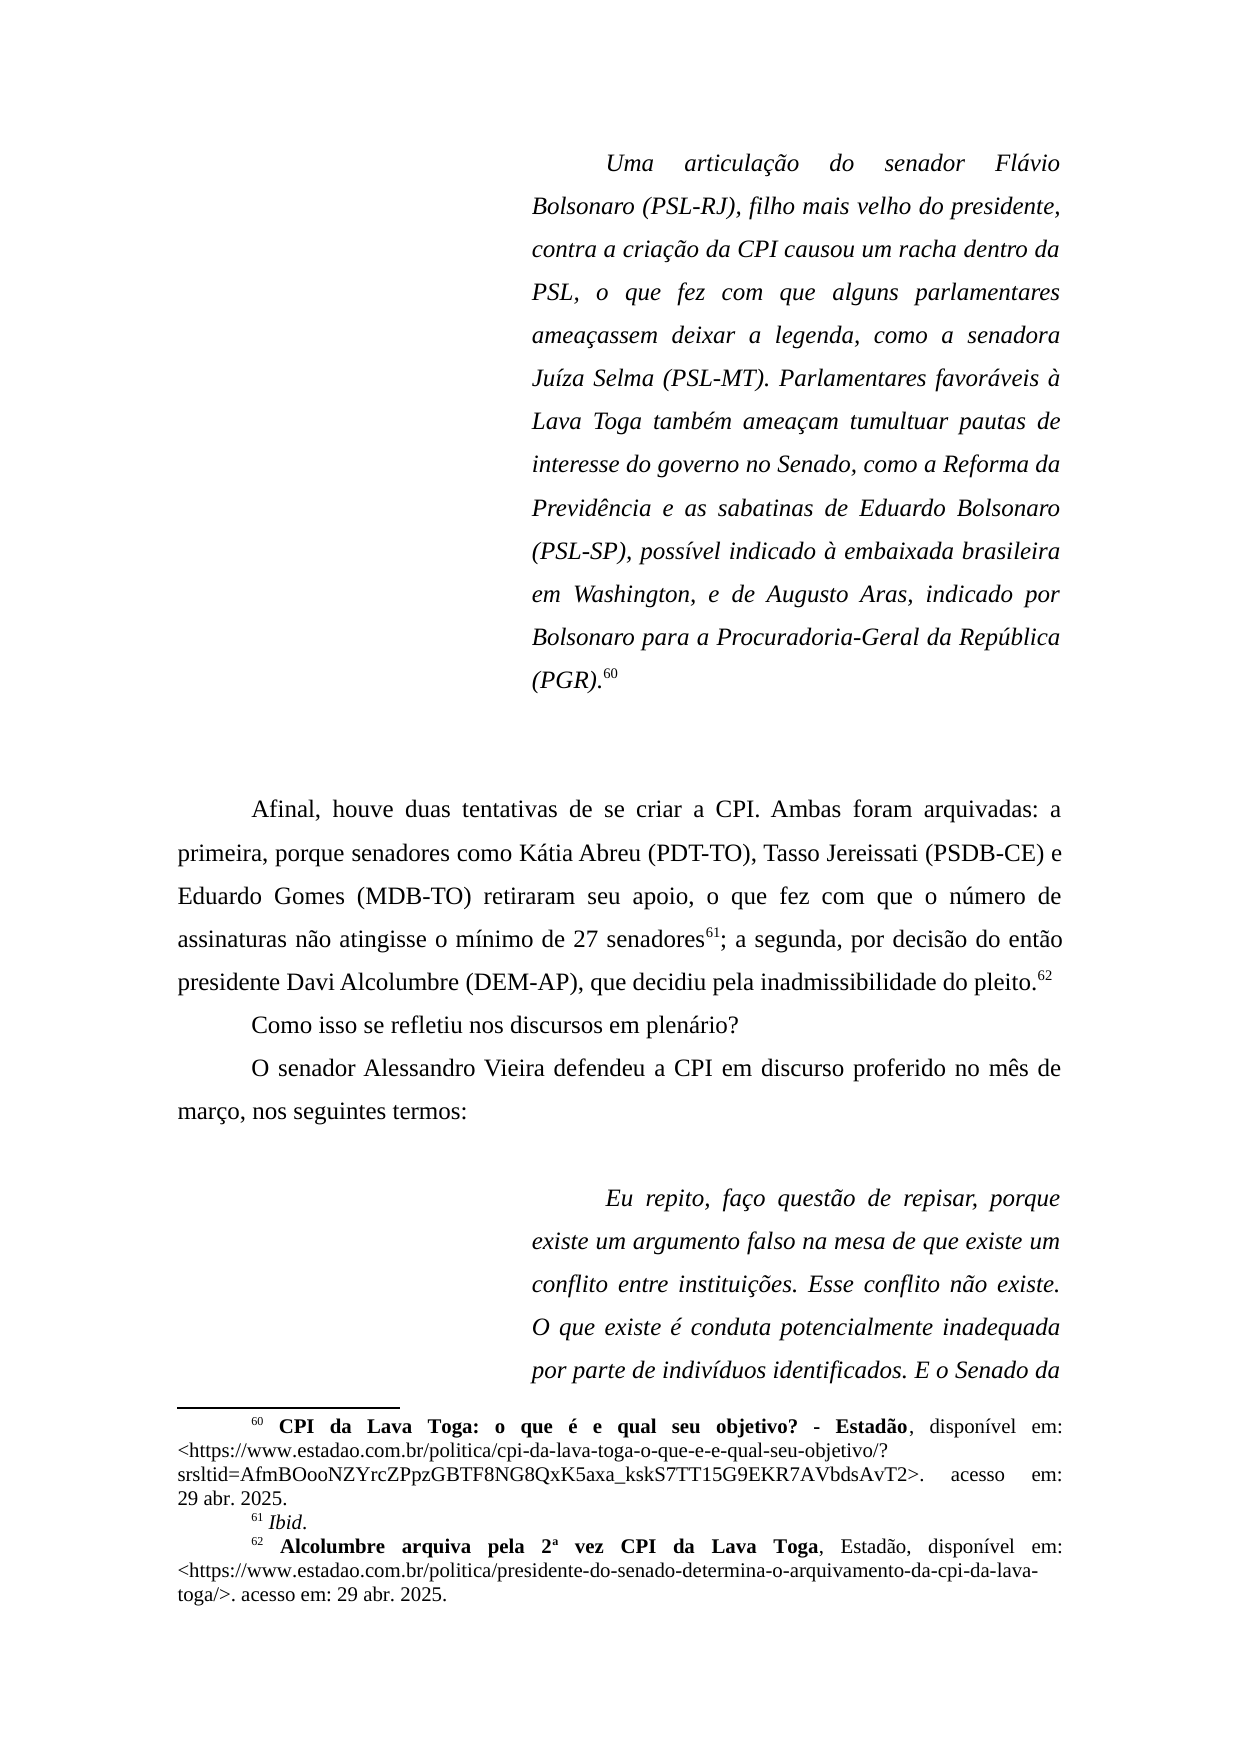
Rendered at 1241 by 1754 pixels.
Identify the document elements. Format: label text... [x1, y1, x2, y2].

text O senador Alessandro Vieira defendeu a CPI em discurso proferido no mês de março, nos seguintes termos: [177, 1053, 1063, 1125]
text Uma articulação do senador Flávio Bolsonaro (PSL-RJ), filho mais velho do presidente, contra a criação da CPI causou um racha dentro da PSL, o que fez com que alguns parlamentares ameaçassem deixar a legenda, como a senadora Juíza Selma (PSL-MT). Parlamentares favoráveis à Lava Toga também ameaçam tumultuar pautas de interesse do governo no Senado, como a Reforma da Previdência e as sabatinas de Eduardo Bolsonaro (PSL-SP), possível indicado à embaixada brasileira em Washington, e de Augusto Aras, indicado por Bolsonaro para a Procuradoria-Geral da República (PGR). [532, 148, 1063, 694]
text Como isso se refletiu nos discursos em plenário? [177, 1010, 1063, 1039]
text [532, 1183, 1063, 1384]
text Afinal, houve duas tentativas de se criar a CPI. Ambas foram arquivadas: a primeira, porque senadores como Kátia Abreu (PDT-TO), Tasso Jereissati (PSDB-CE) e Eduardo Gomes (MDB-TO) retiraram seu apoio, o que fez com que o número de assinaturas não atingisse o mínimo de 27 senadores; a segunda, por decisão do então presidente Davi Alcolumbre (DEM-AP), que decidiu pela inadmissibilidade do pleito. [177, 794, 1063, 996]
